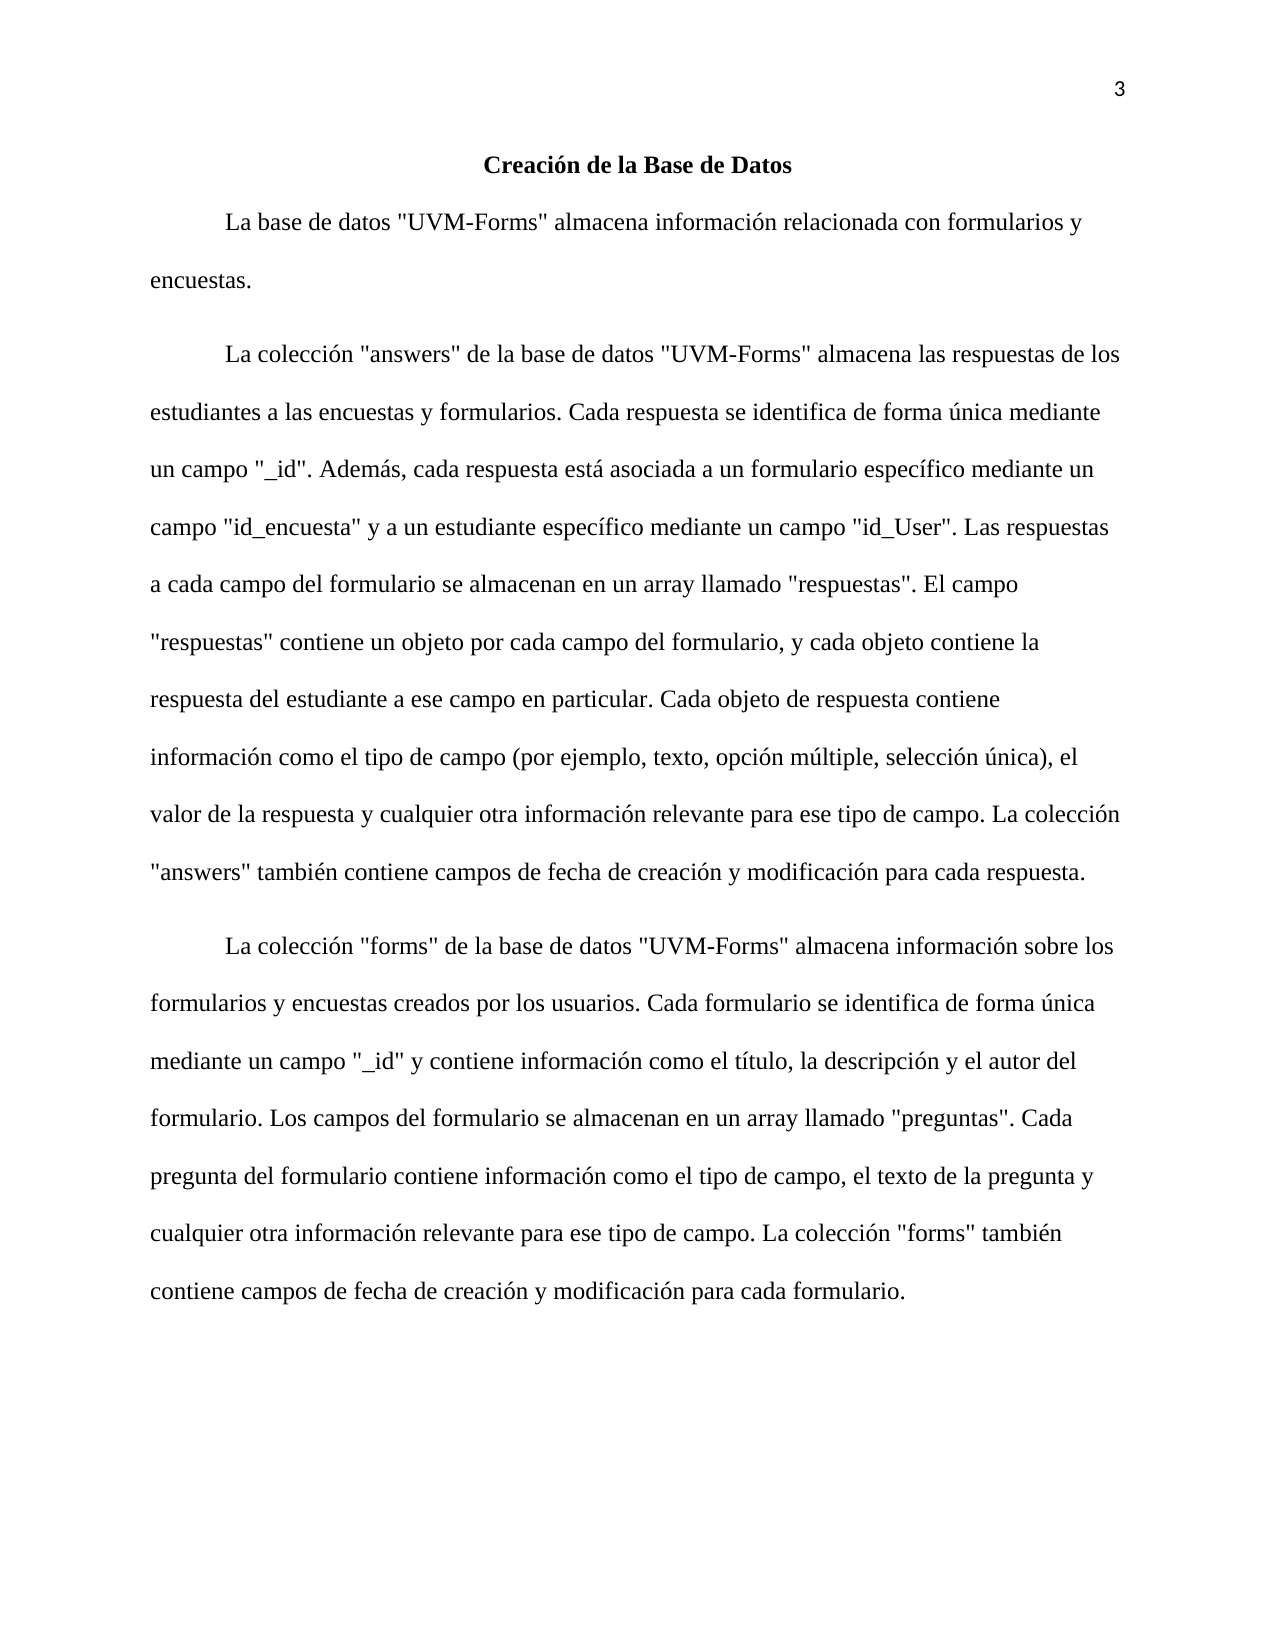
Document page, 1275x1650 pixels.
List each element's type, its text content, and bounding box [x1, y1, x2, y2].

text La base de datos "UVM-Forms" almacena información relacionada con formularios y encuestas. [150, 207, 1125, 294]
text La colección "forms" de la base de datos "UVM-Forms" almacena información sobre los formularios y encuestas creados por los usuarios. Cada formulario se identifica de forma única mediante un campo "_id" y contiene información como el título, la descripción y el autor del formulario. Los campos del formulario se almacenan en un array llamado "preguntas". Cada pregunta del formulario contiene información como el tipo de campo, el texto de la pregunta y cualquier otra información relevante para ese tipo de campo. La colección "forms" también contiene campos de fecha de creación y modificación para cada formulario. [150, 931, 1125, 1304]
subtitle Creación de la Base de Datos [150, 150, 1125, 179]
text La colección "answers" de la base de datos "UVM-Forms" almacena las respuestas de los estudiantes a las encuestas y formularios. Cada respuesta se identifica de forma única mediante un campo "_id". Además, cada respuesta está asociada a un formulario específico mediante un campo "id_encuesta" y a un estudiante específico mediante un campo "id_User". Las respuestas a cada campo del formulario se almacenan en un array llamado "respuestas". El campo "respuestas" contiene un objeto por cada campo del formulario, y cada objeto contiene la respuesta del estudiante a ese campo en particular. Cada objeto de respuesta contiene información como el tipo de campo (por ejemplo, texto, opción múltiple, selección única), el valor de la respuesta y cualquier otra información relevante para ese tipo de campo. La colección "answers" también contiene campos de fecha de creación y modificación para cada respuesta. [150, 339, 1125, 885]
